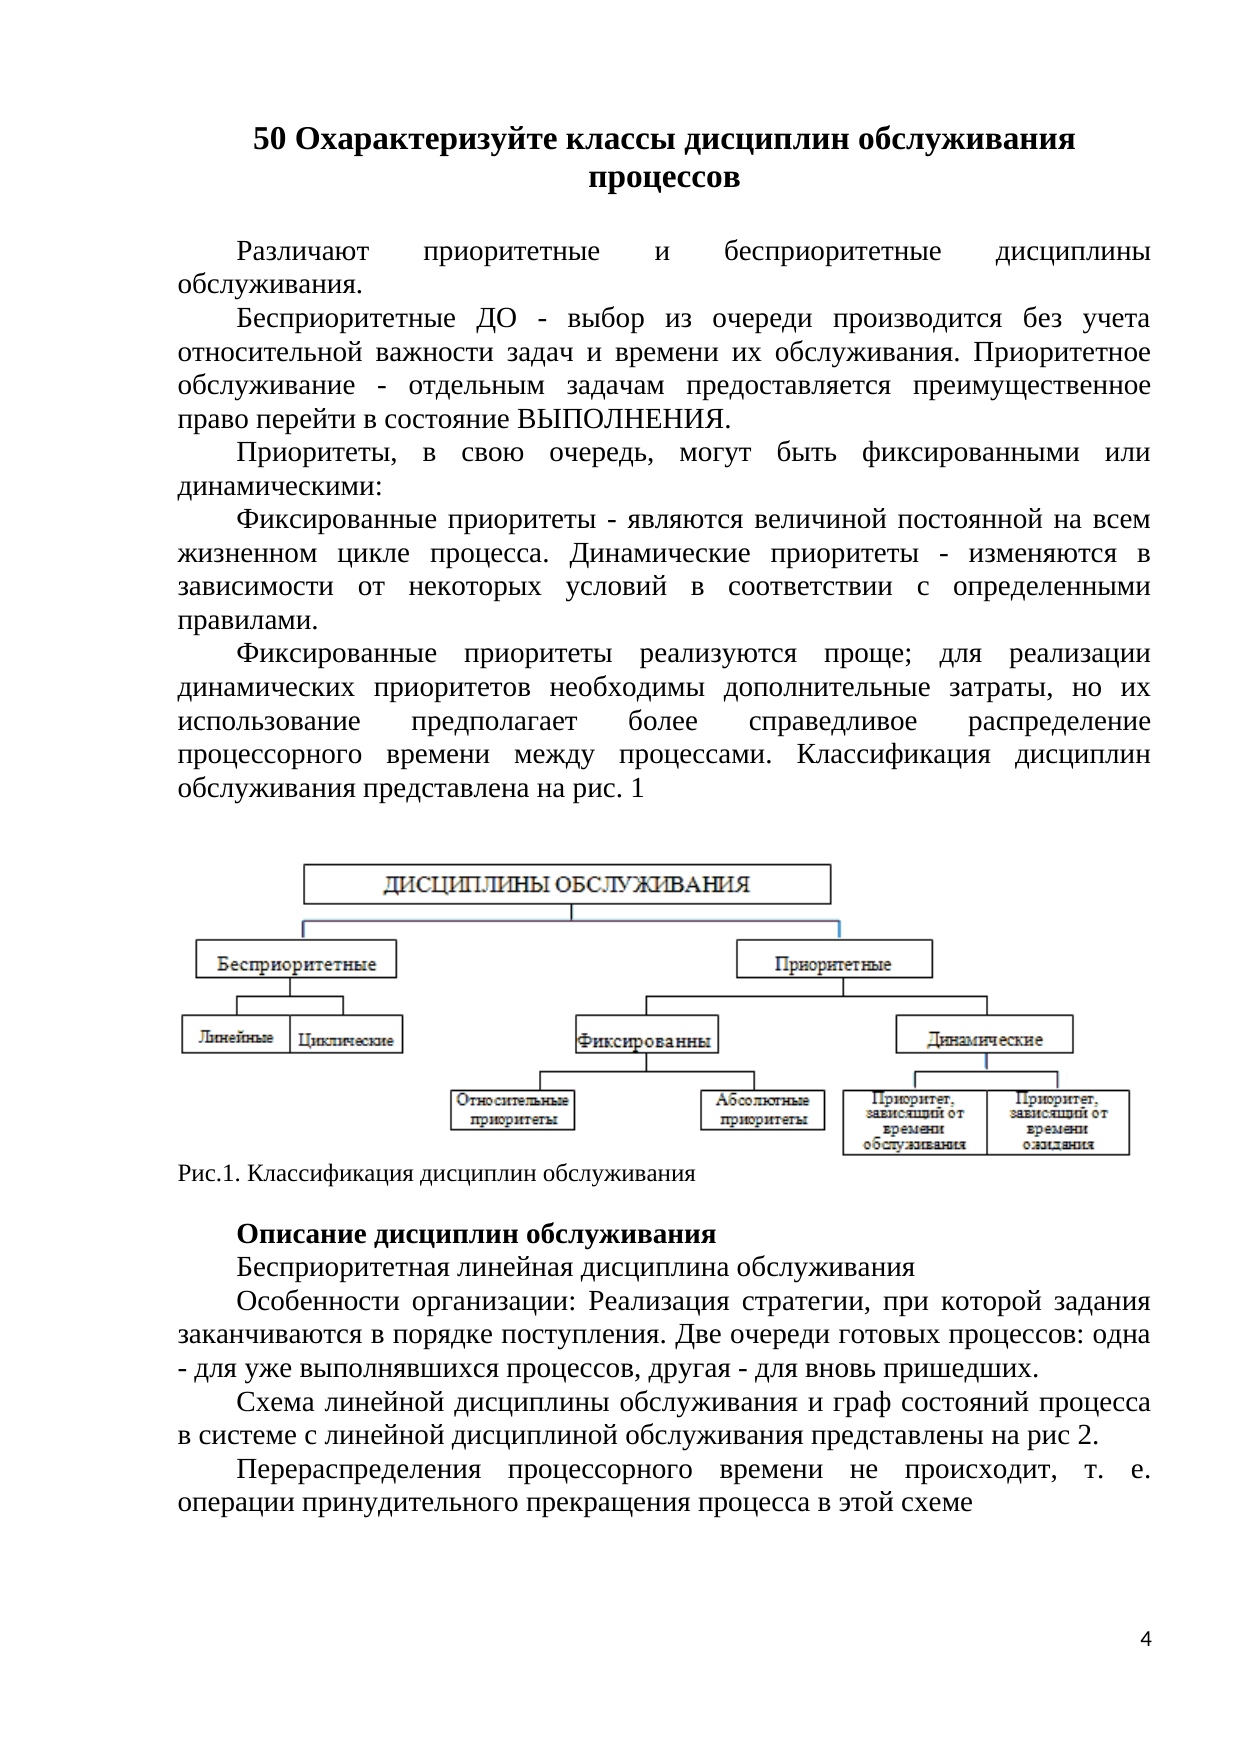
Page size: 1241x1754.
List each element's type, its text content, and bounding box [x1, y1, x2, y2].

text Особенности организации: Реализация стратегии, при которой задания заканчиваются в порядке поступления. Две очереди готовых процессов: одна - для уже выполнявшихся процессов, другая - для вновь пришедших. [177, 1283, 1152, 1384]
text Различают приоритетные и бесприоритетные дисциплины обслуживания. [177, 233, 1152, 300]
text Перераспределения процессорного времени не происходит, т. е. операции принудительного прекращения процесса в этой схеме [177, 1451, 1152, 1518]
text Бесприоритетная линейная дисциплина обслуживания [177, 1249, 1152, 1283]
text Схема линейной дисциплины обслуживания и граф состояний процесса в системе с линейной дисциплиной обслуживания представлены на рис 2. [177, 1384, 1152, 1451]
picture [177, 861, 1135, 1159]
text Описание дисциплин обслуживания [177, 1216, 1152, 1249]
text Бесприоритетные ДО - выбор из очереди производится без учета относительной важности задач и времени их обслуживания. Приоритетное обслуживание - отдельным задачам предоставляется преимущественное право перейти в состояние ВЫПОЛНЕНИЯ. [177, 300, 1152, 434]
text Фиксированные приоритеты - являются величиной постоянной на всем жизненном цикле процесса. Динамические приоритеты - изменяются в зависимости от некоторых условий в соответствии с определенными правилами. [177, 501, 1152, 636]
text Приоритеты, в свою очередь, могут быть фиксированными или динамическими: [177, 434, 1152, 501]
text 50 Охарактеризуйте классы дисциплин обслуживания процессов [177, 118, 1152, 195]
text Фиксированные приоритеты реализуются проще; для реализации динамических приоритетов необходимы дополнительные затраты, но их использование предполагает более справедливое распределение процессорного времени между процессами. Классификация дисциплин обслуживания представлена на рис. 1 [177, 636, 1152, 803]
